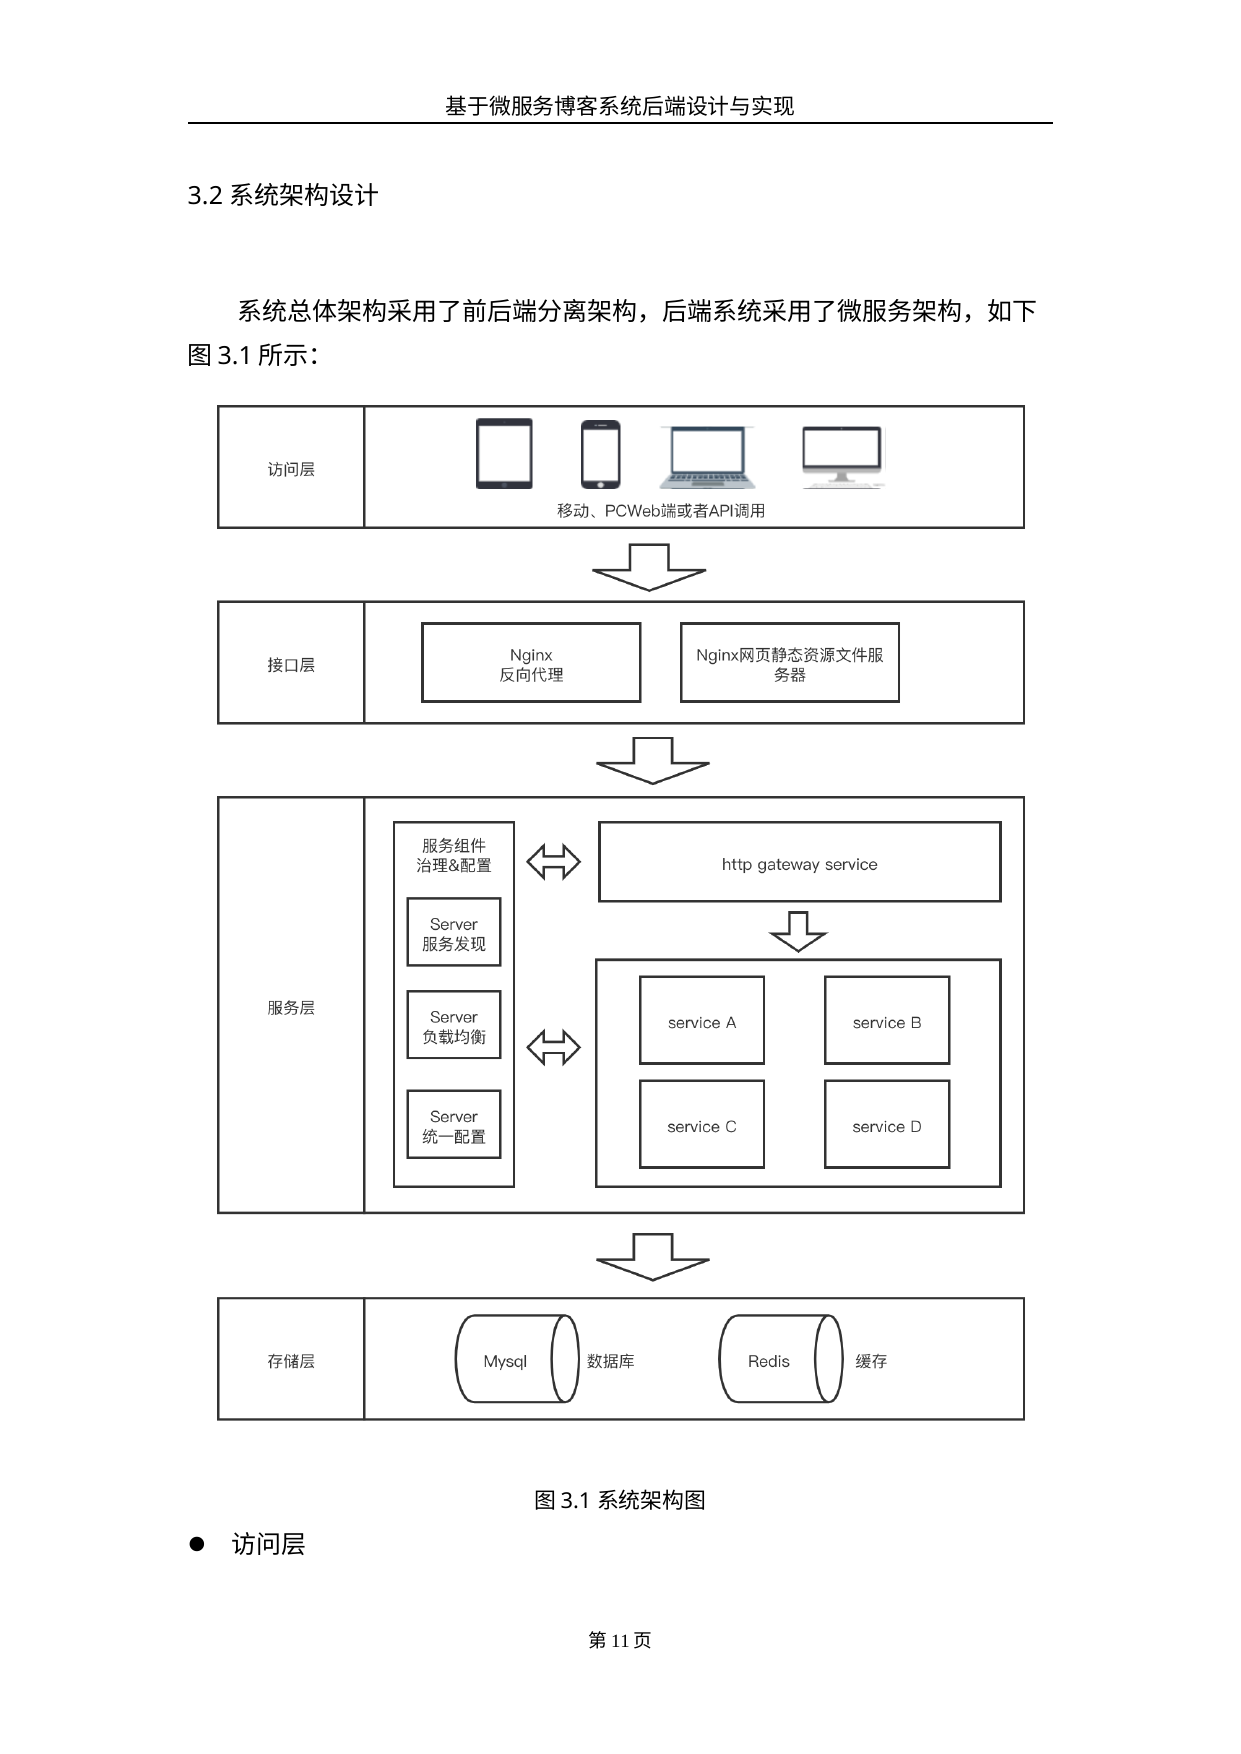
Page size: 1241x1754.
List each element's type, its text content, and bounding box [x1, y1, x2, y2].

subtitle 3.2 系统架构设计 [187, 172, 1053, 216]
picture [187, 375, 1054, 1450]
text 系统总体架构采用了前后端分离架构，后端系统采用了微服务架构，如下图3.1所示： [187, 287, 1053, 375]
text 图3.1 系统架构图 [187, 1477, 1053, 1521]
list 访问层 [187, 1521, 1053, 1565]
